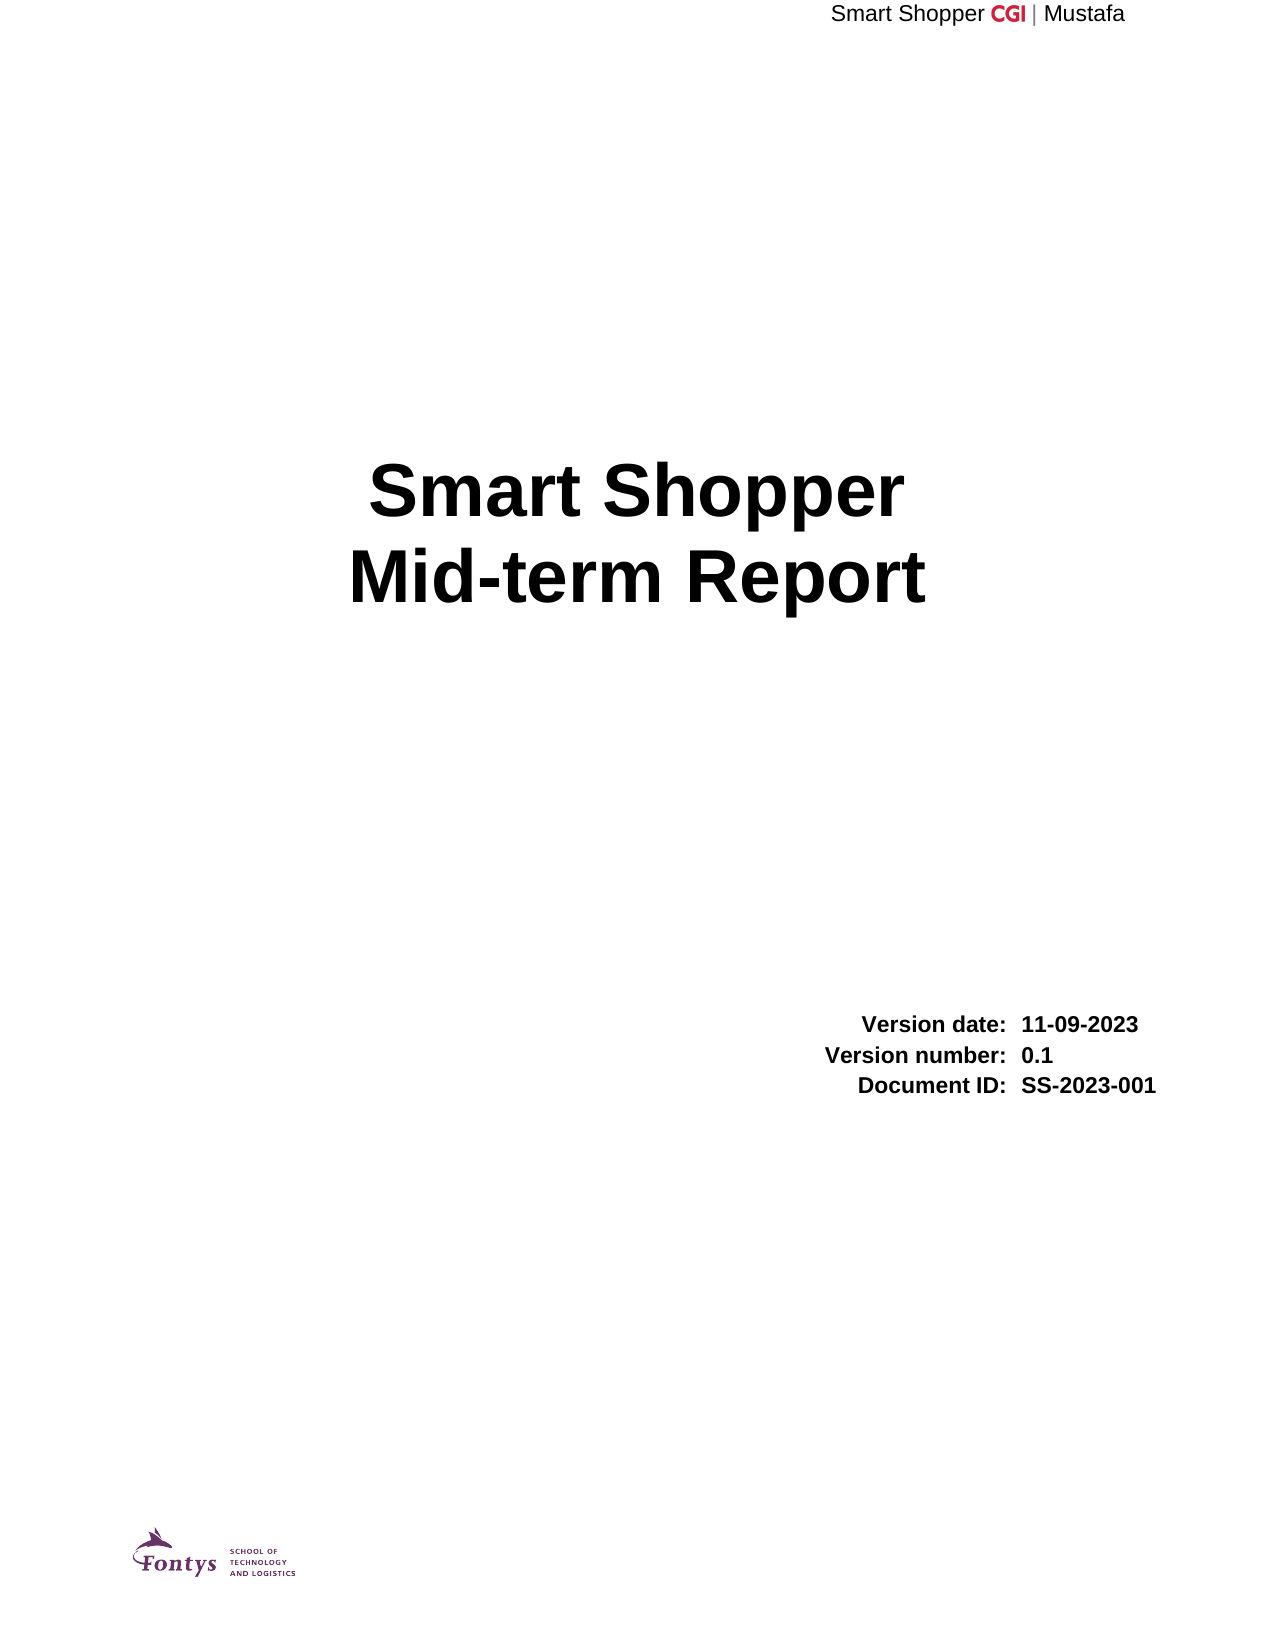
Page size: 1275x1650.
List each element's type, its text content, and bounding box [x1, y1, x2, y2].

picture [991, 5, 1025, 22]
subtitle Smart Shopper [150, 446, 1125, 532]
table_header 11-09-2023 0.1 SS-2023-001 [1006, 1011, 1243, 1132]
table_header Version date: Version number: Document ID: [770, 1011, 1006, 1132]
subtitle Mid-term Report [150, 532, 1125, 619]
picture [128, 1520, 300, 1582]
